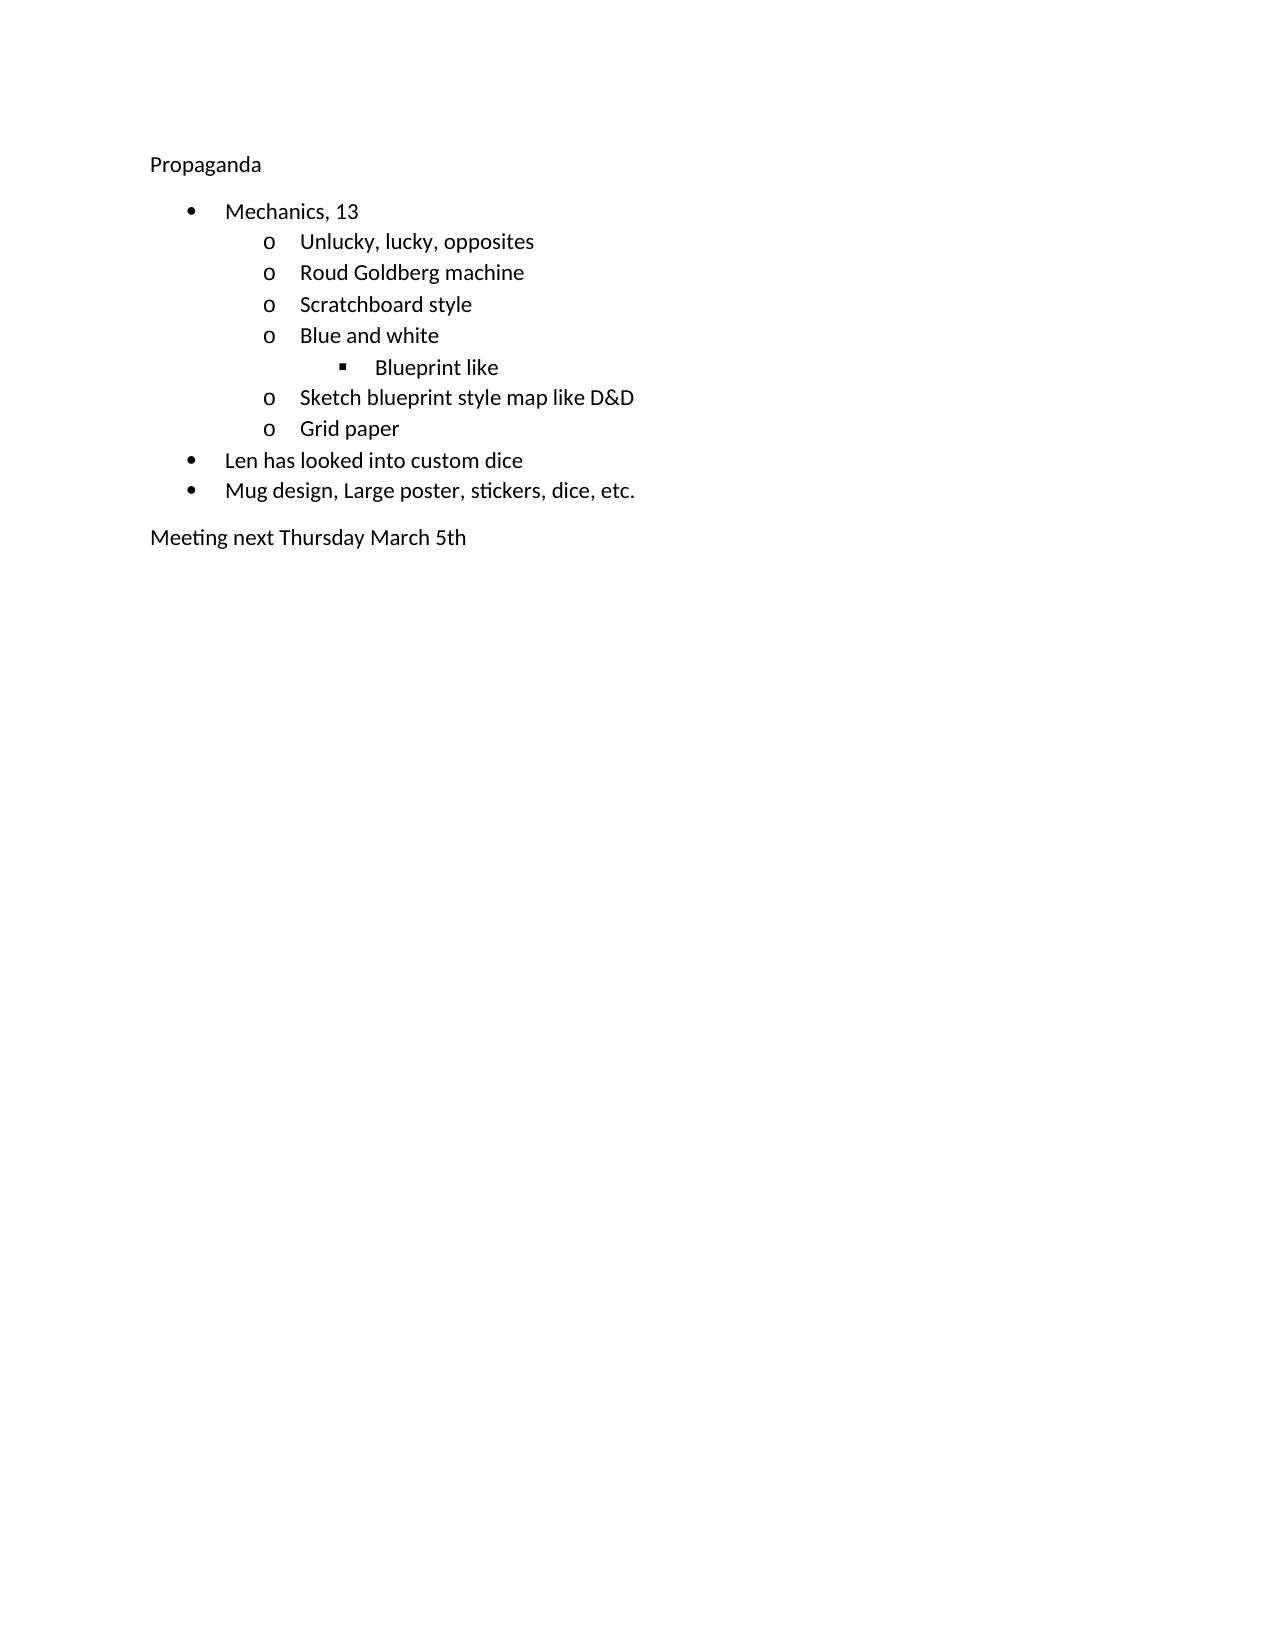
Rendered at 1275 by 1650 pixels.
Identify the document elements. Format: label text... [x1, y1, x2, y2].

list Roud Goldberg machine [262, 258, 1125, 288]
list Len has looked into custom dice [187, 446, 1125, 474]
text Meeting next Thursday March 5th [150, 523, 1125, 551]
list Scratchboard style [262, 290, 1125, 319]
list Mechanics, 13 [187, 197, 1125, 225]
list Blue and white [262, 321, 1125, 351]
list Blueprint like [337, 353, 1125, 381]
list Grid paper [262, 414, 1125, 444]
list Sketch blueprint style map like D&D [262, 383, 1125, 412]
text Propaganda [150, 150, 1125, 178]
list Mug design, Large poster, stickers, dice, etc. [187, 476, 1125, 504]
list Unlucky, lucky, opposites [262, 227, 1125, 256]
